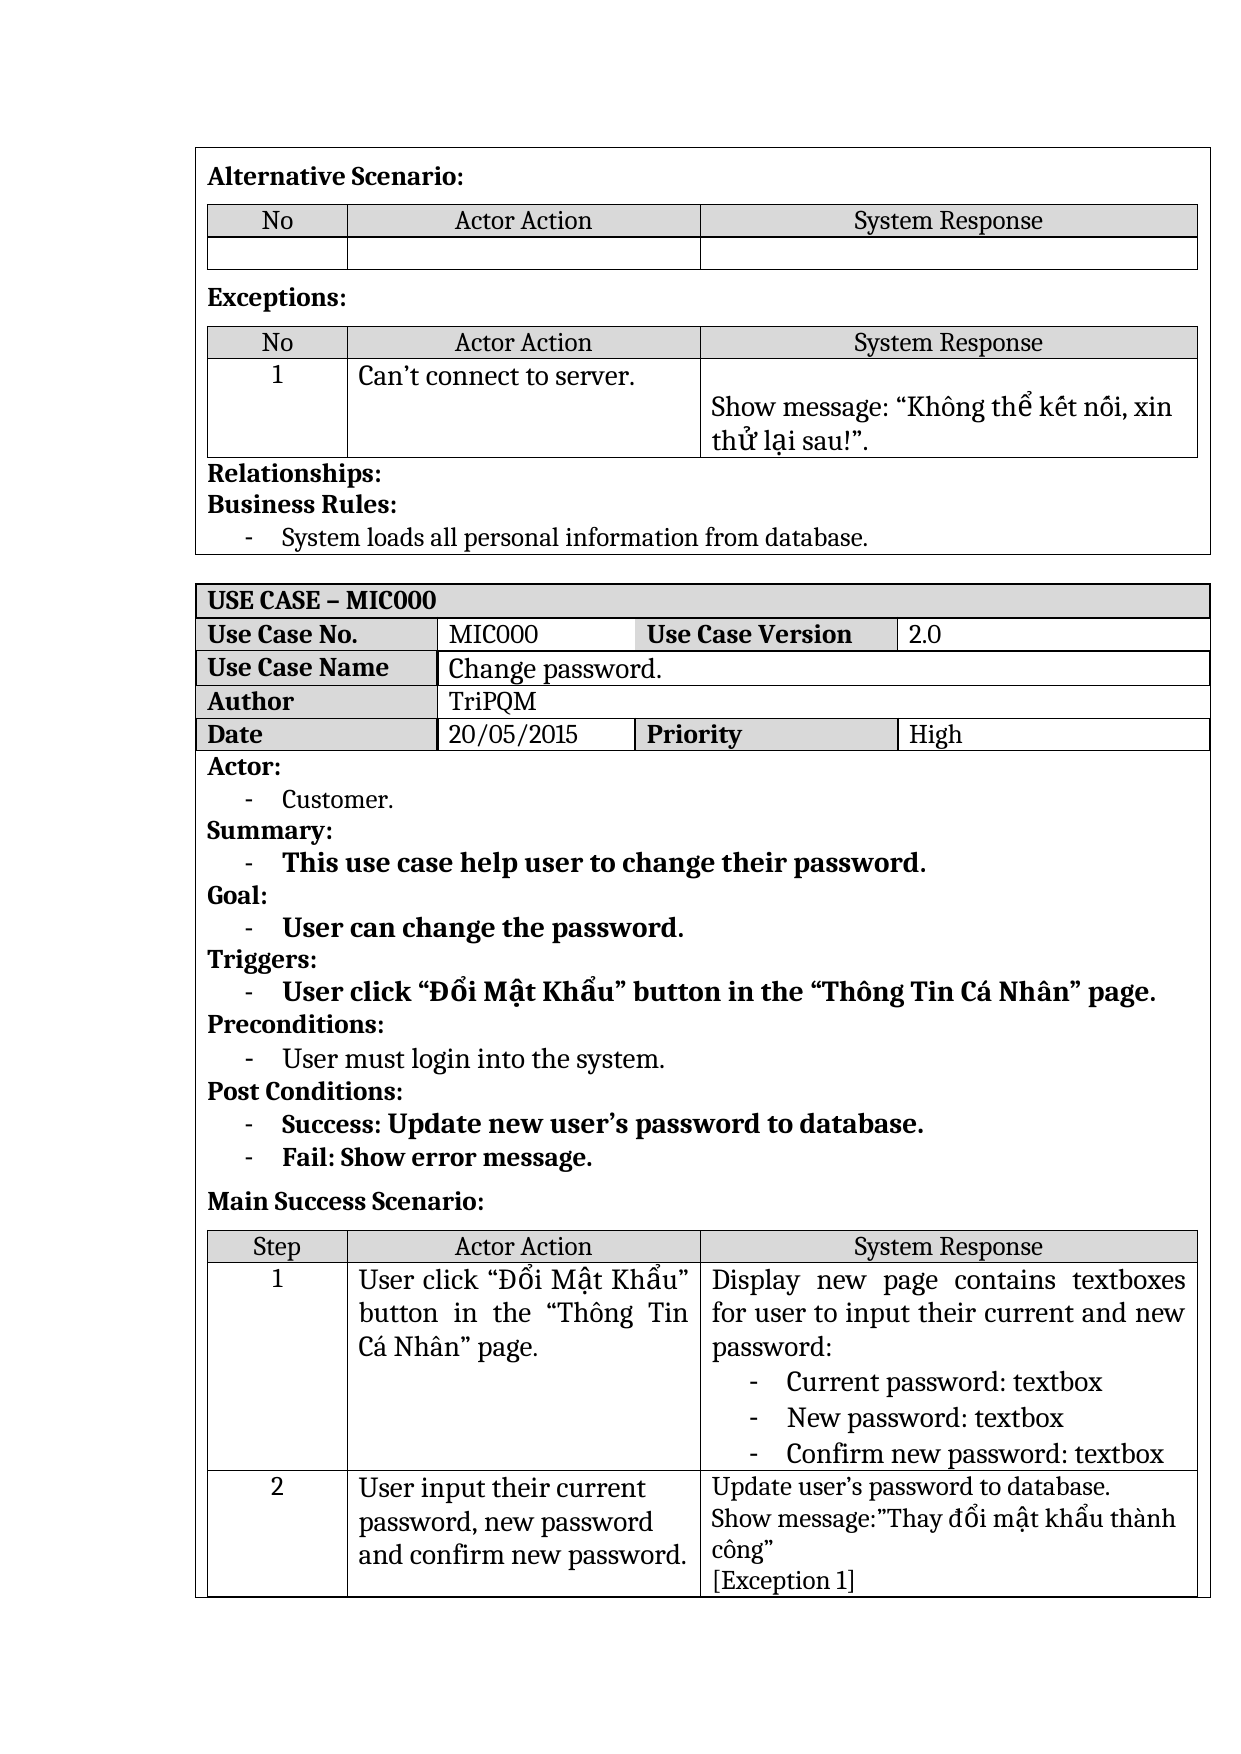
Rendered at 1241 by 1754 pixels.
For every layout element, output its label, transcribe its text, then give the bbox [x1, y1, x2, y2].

table_cell Date [197, 719, 436, 750]
table_cell Priority [636, 719, 897, 750]
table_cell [196, 148, 1210, 553]
table_cell 2.0 [898, 619, 1210, 650]
table_cell Use Case Name [197, 651, 436, 685]
table_cell TriPQM [438, 686, 1210, 718]
table_header USE CASE – MIC000 [197, 585, 1209, 617]
table_cell High [899, 719, 1209, 750]
table_cell Use Case Version [635, 619, 897, 650]
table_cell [196, 751, 1210, 1597]
table_cell Use Case No. [196, 619, 437, 650]
table_cell Change password. [439, 652, 1209, 685]
table_cell 20/05/2015 [439, 719, 634, 750]
table_cell Author [196, 686, 437, 718]
table_cell MIC000 [438, 619, 635, 650]
